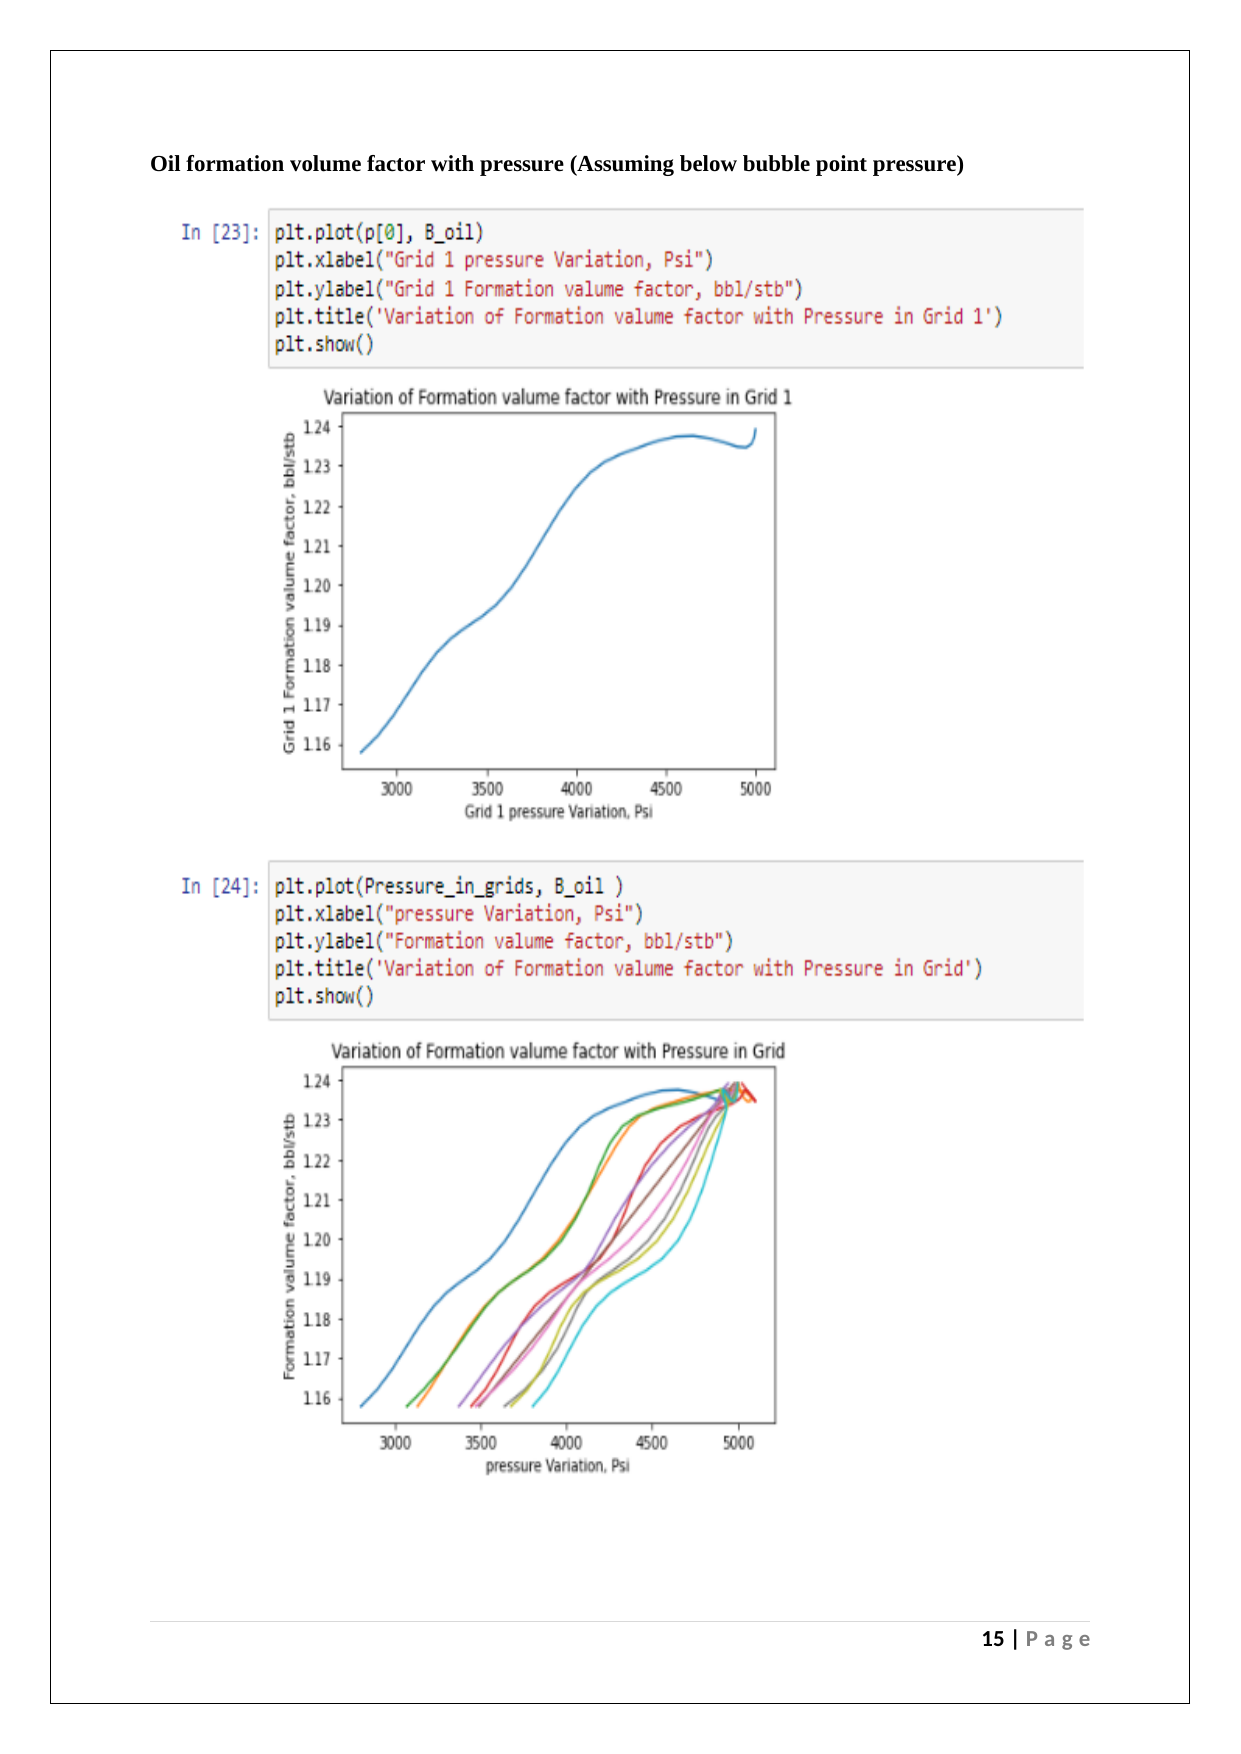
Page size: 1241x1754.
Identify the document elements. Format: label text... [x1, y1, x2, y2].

text Oil formation volume factor with pressure (Assuming below bubble point pressure) [150, 150, 1090, 176]
picture [150, 195, 1084, 1501]
